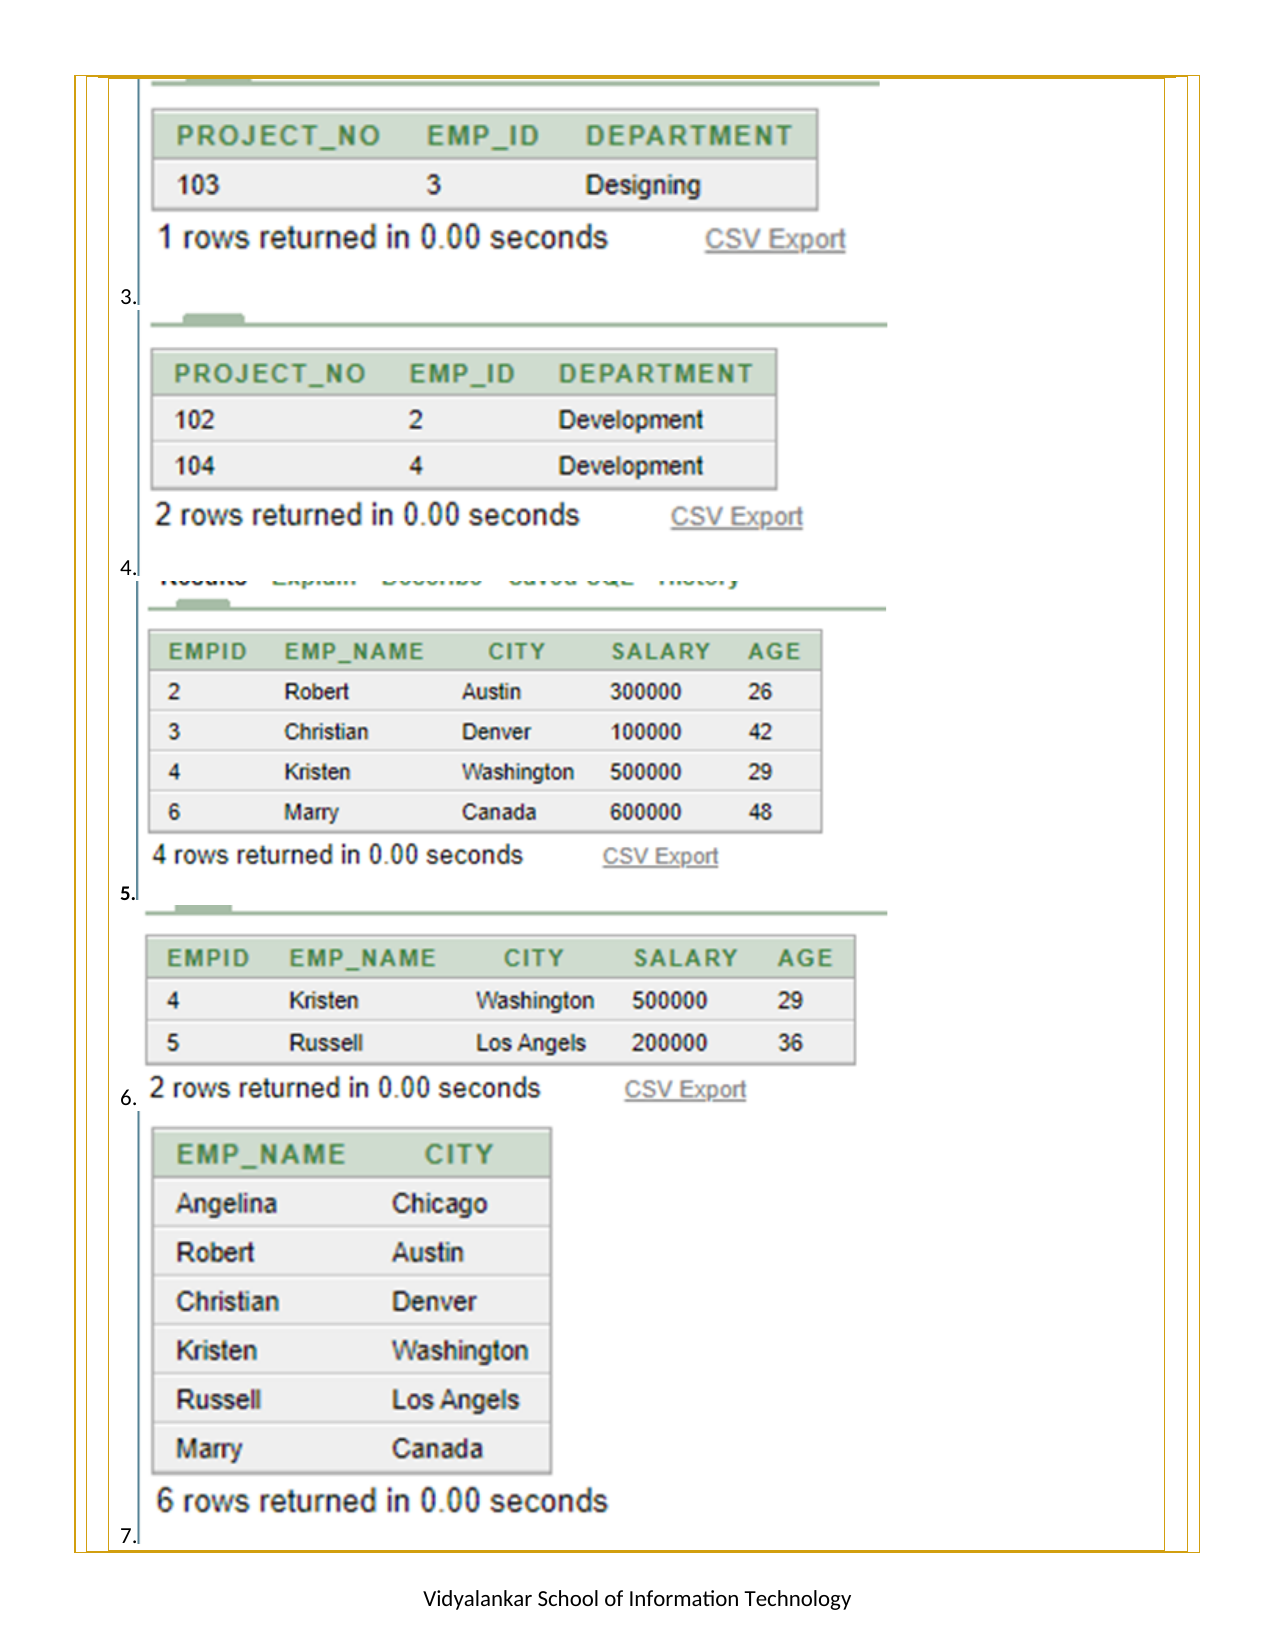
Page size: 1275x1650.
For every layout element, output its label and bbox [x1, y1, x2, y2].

picture [137, 905, 888, 1106]
picture [136, 581, 887, 900]
table_cell [1165, 77, 1187, 1551]
table_cell [1188, 76, 1199, 1552]
table_cell [109, 79, 1164, 1550]
table_cell [87, 77, 108, 1551]
picture [137, 310, 888, 576]
table_cell [76, 76, 86, 1552]
picture [137, 79, 880, 305]
picture [137, 1111, 638, 1544]
